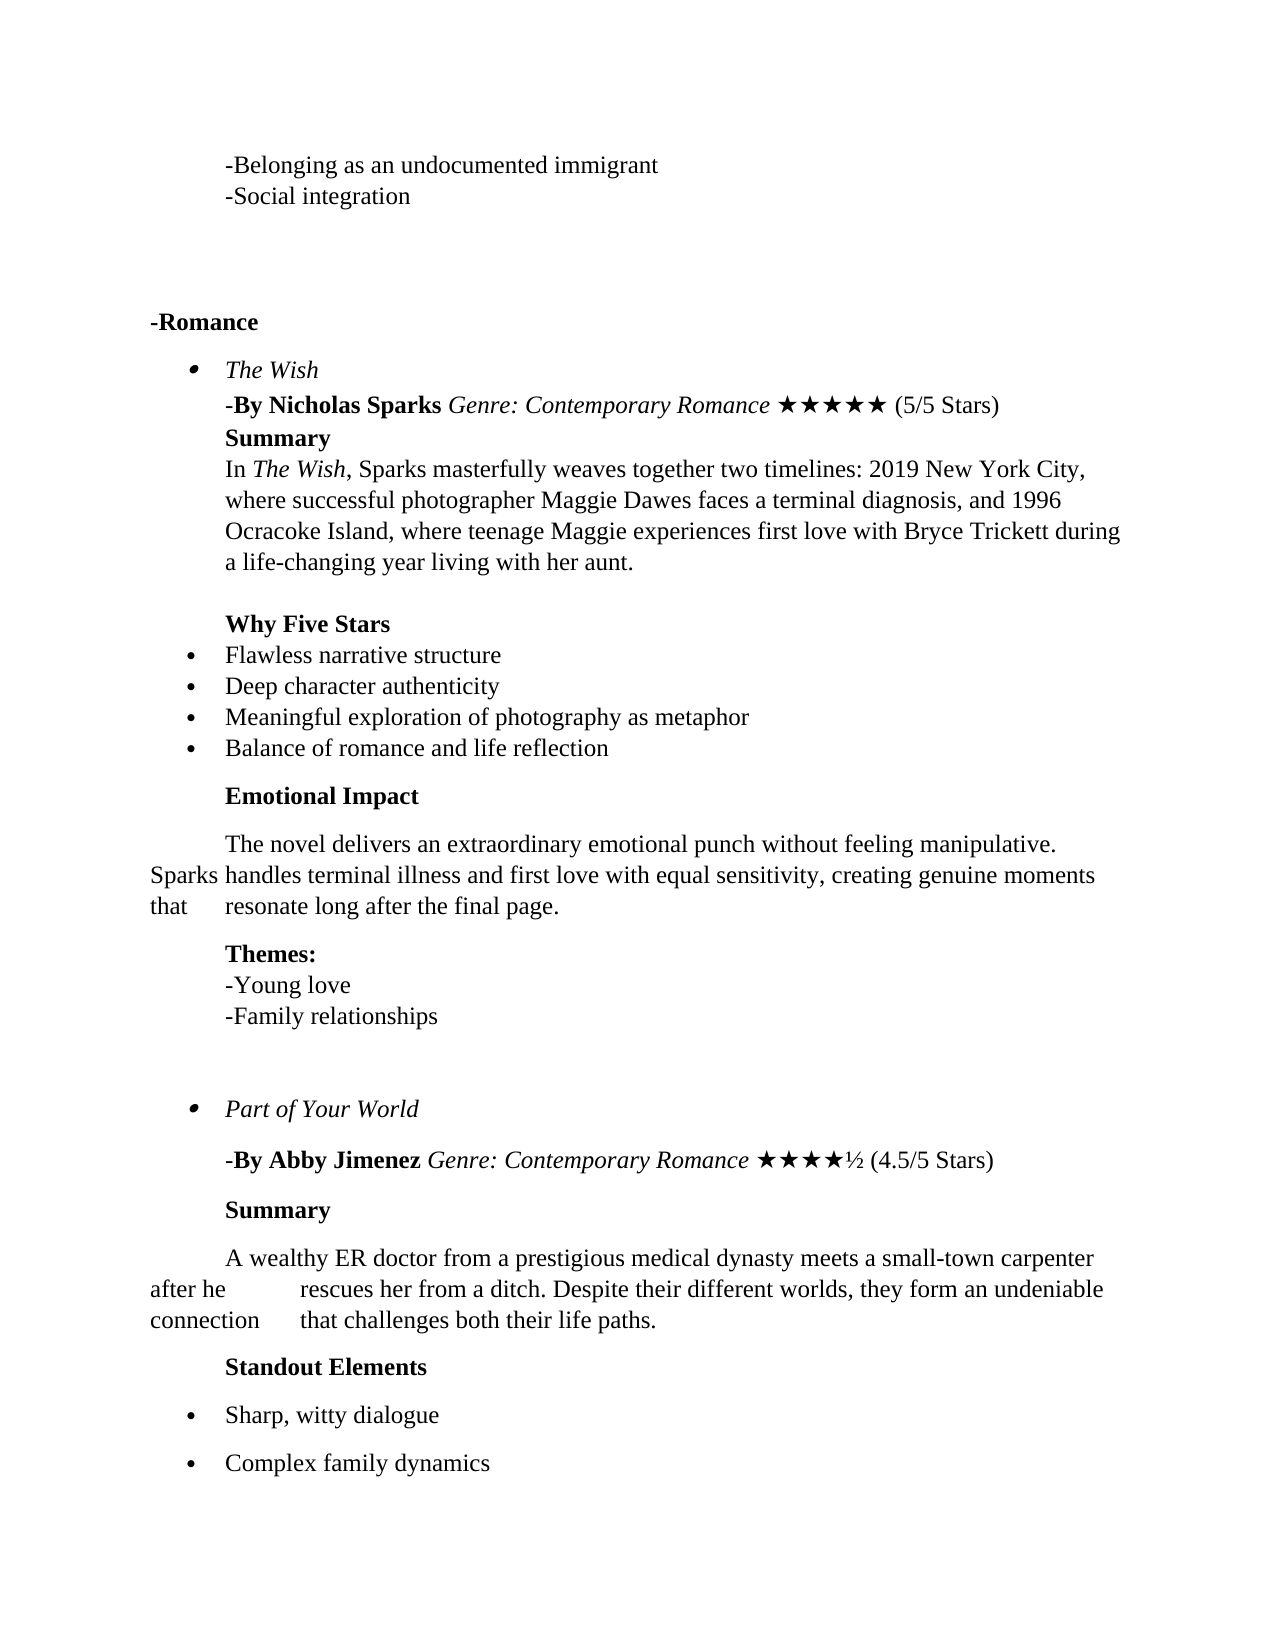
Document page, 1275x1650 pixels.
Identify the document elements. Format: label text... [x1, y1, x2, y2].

text The novel delivers an extraordinary emotional punch without feeling manipulative. Sparks handles terminal illness and first love with equal sensitivity, creating genuine moments that resonate long after the final page. [150, 829, 1125, 920]
list Summary [225, 423, 1125, 452]
list Why Five Stars [225, 609, 1125, 638]
text -By Abby Jimenez Genre: Contemporary Romance ★★★★½ (4.5/5 Stars) [150, 1142, 1125, 1176]
list -Family relationships [225, 1001, 1125, 1029]
list Part of Your World [187, 1094, 1125, 1123]
list Balance of romance and life reflection [187, 733, 1125, 762]
list Themes: [225, 939, 1125, 967]
text Standout Elements [150, 1352, 1125, 1381]
list -Social integration [225, 181, 1125, 210]
list The Wish [187, 355, 1125, 384]
list In The Wish, Sparks masterfully weaves together two timelines: 2019 New York City, where successful photographer Maggie Dawes faces a terminal diagnosis, and 1996 Ocracoke Island, where teenage Maggie experiences first love with Bryce Trickett during a life-changing year living with her aunt. [225, 454, 1125, 576]
list -Belonging as an undocumented immigrant [225, 150, 1125, 179]
list -Young love [225, 970, 1125, 998]
list Complex family dynamics [187, 1448, 1125, 1477]
list Meaningful exploration of photography as metaphor [187, 702, 1125, 731]
list Deep character authenticity [187, 671, 1125, 700]
text -Romance [150, 307, 1125, 336]
list Sharp, witty dialogue [187, 1400, 1125, 1429]
list -By Nicholas Sparks Genre: Contemporary Romance ★★★★★ (5/5 Stars) [225, 386, 1125, 420]
text A wealthy ER doctor from a prestigious medical dynasty meets a small-town carpenter after he rescues her from a ditch. Despite their different worlds, they form an undeniable connection that challenges both their life paths. [150, 1243, 1125, 1333]
text Emotional Impact [150, 781, 1125, 810]
list Flawless narrative structure [187, 640, 1125, 669]
text Summary [150, 1195, 1125, 1224]
